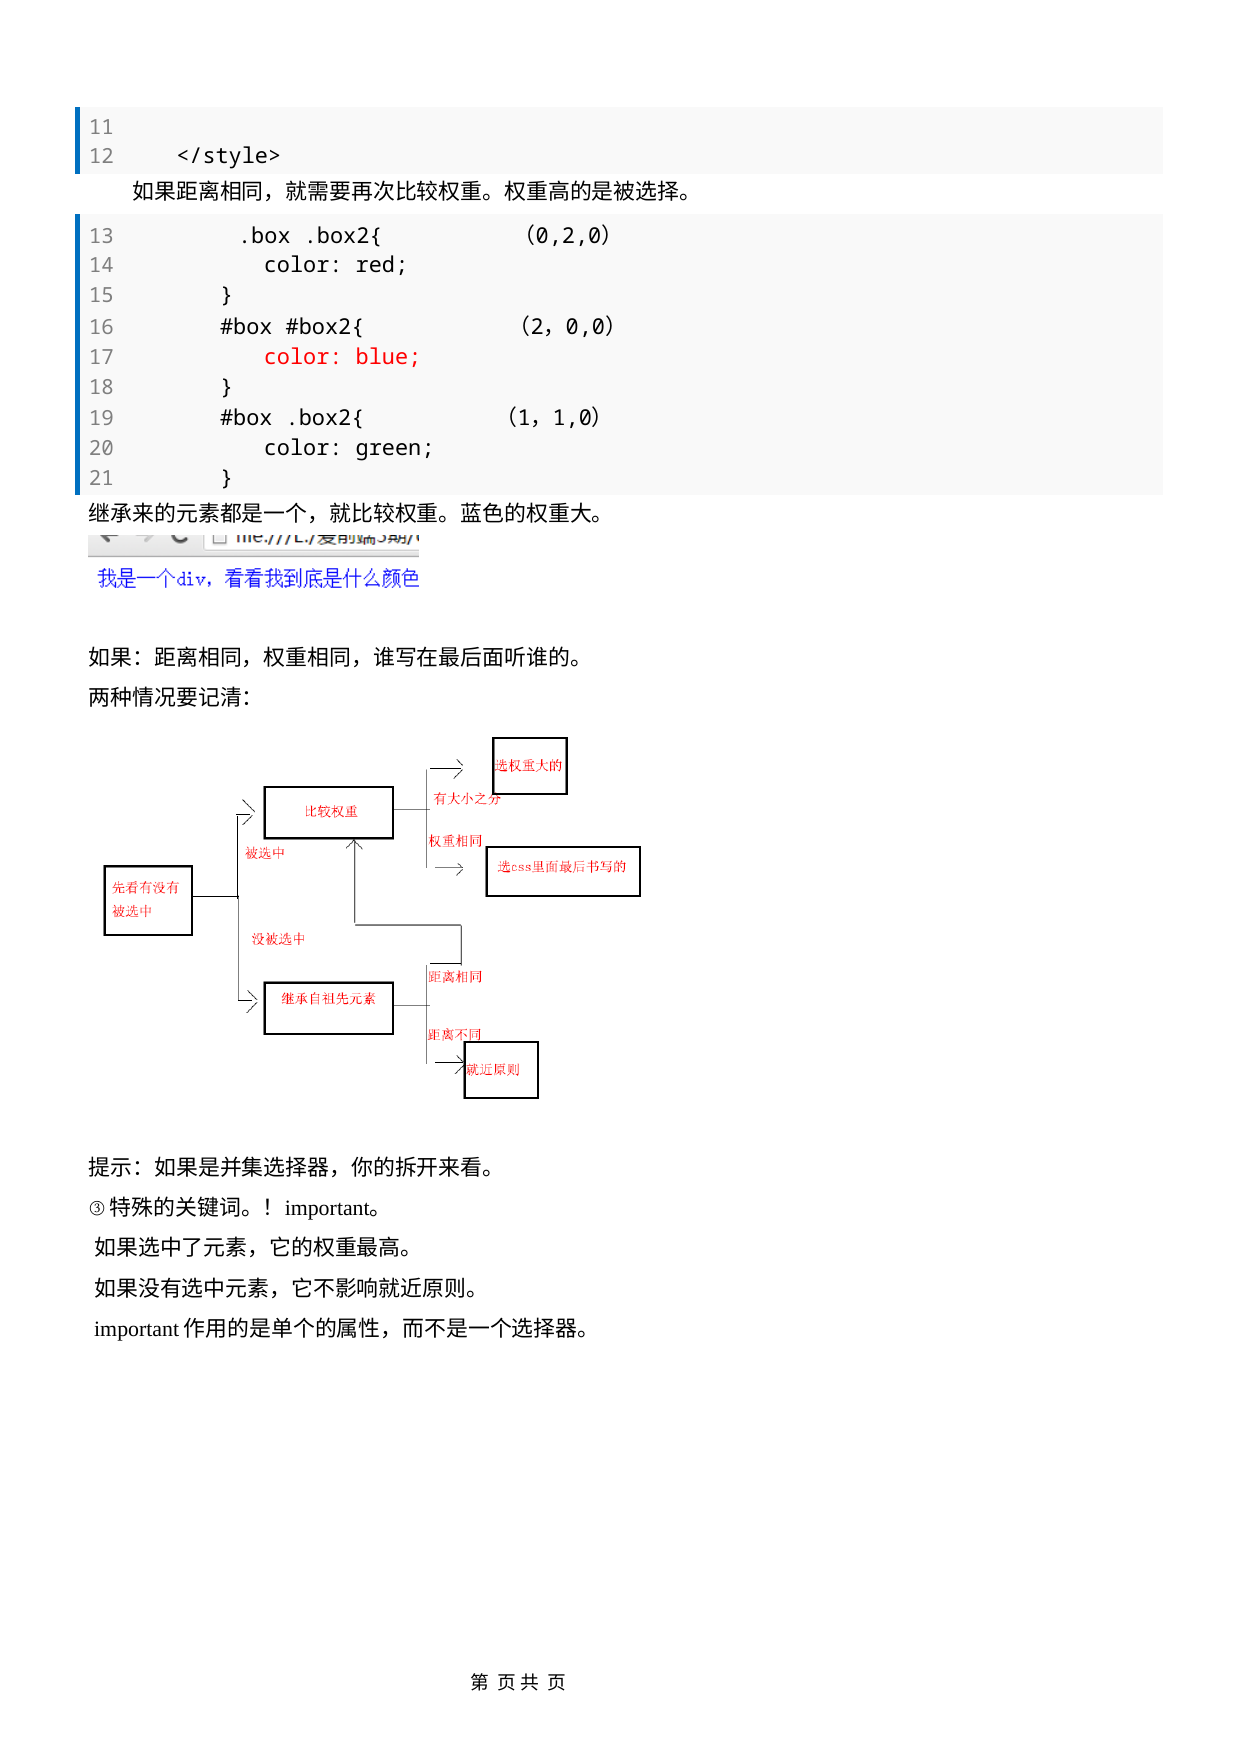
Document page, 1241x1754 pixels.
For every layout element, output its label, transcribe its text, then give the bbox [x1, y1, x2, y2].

text 如果：距离相同，权重相同，谁写在最后面听谁的。 [88, 639, 1152, 672]
text 如果距离相同，就需要再次比较权重。权重高的是被选择。 [88, 174, 1152, 206]
text 如果没有选中元素，它不影响就近原则。 [88, 1270, 1152, 1303]
text ③特殊的关键词。！important。 [88, 1189, 1152, 1222]
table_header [80, 107, 1163, 174]
picture [88, 720, 676, 1129]
text 如果选中了元素，它的权重最高。 [88, 1230, 1152, 1262]
text important作用的是单个的属性，而不是一个选择器。 [88, 1311, 1152, 1343]
table_header .box .box2{ （0,2,0） color: red; } #box #box2{ （2，0,0） color: blue; } #box .box2{ （1，1,0） color: green; } [80, 214, 1163, 495]
text 两种情况要记清： [88, 680, 1152, 712]
text 继承来的元素都是一个，就比较权重。蓝色的权重大。 [88, 495, 1152, 528]
text 提示：如果是并集选择器，你的拆开来看。 [88, 1149, 1152, 1182]
picture [88, 535, 419, 604]
